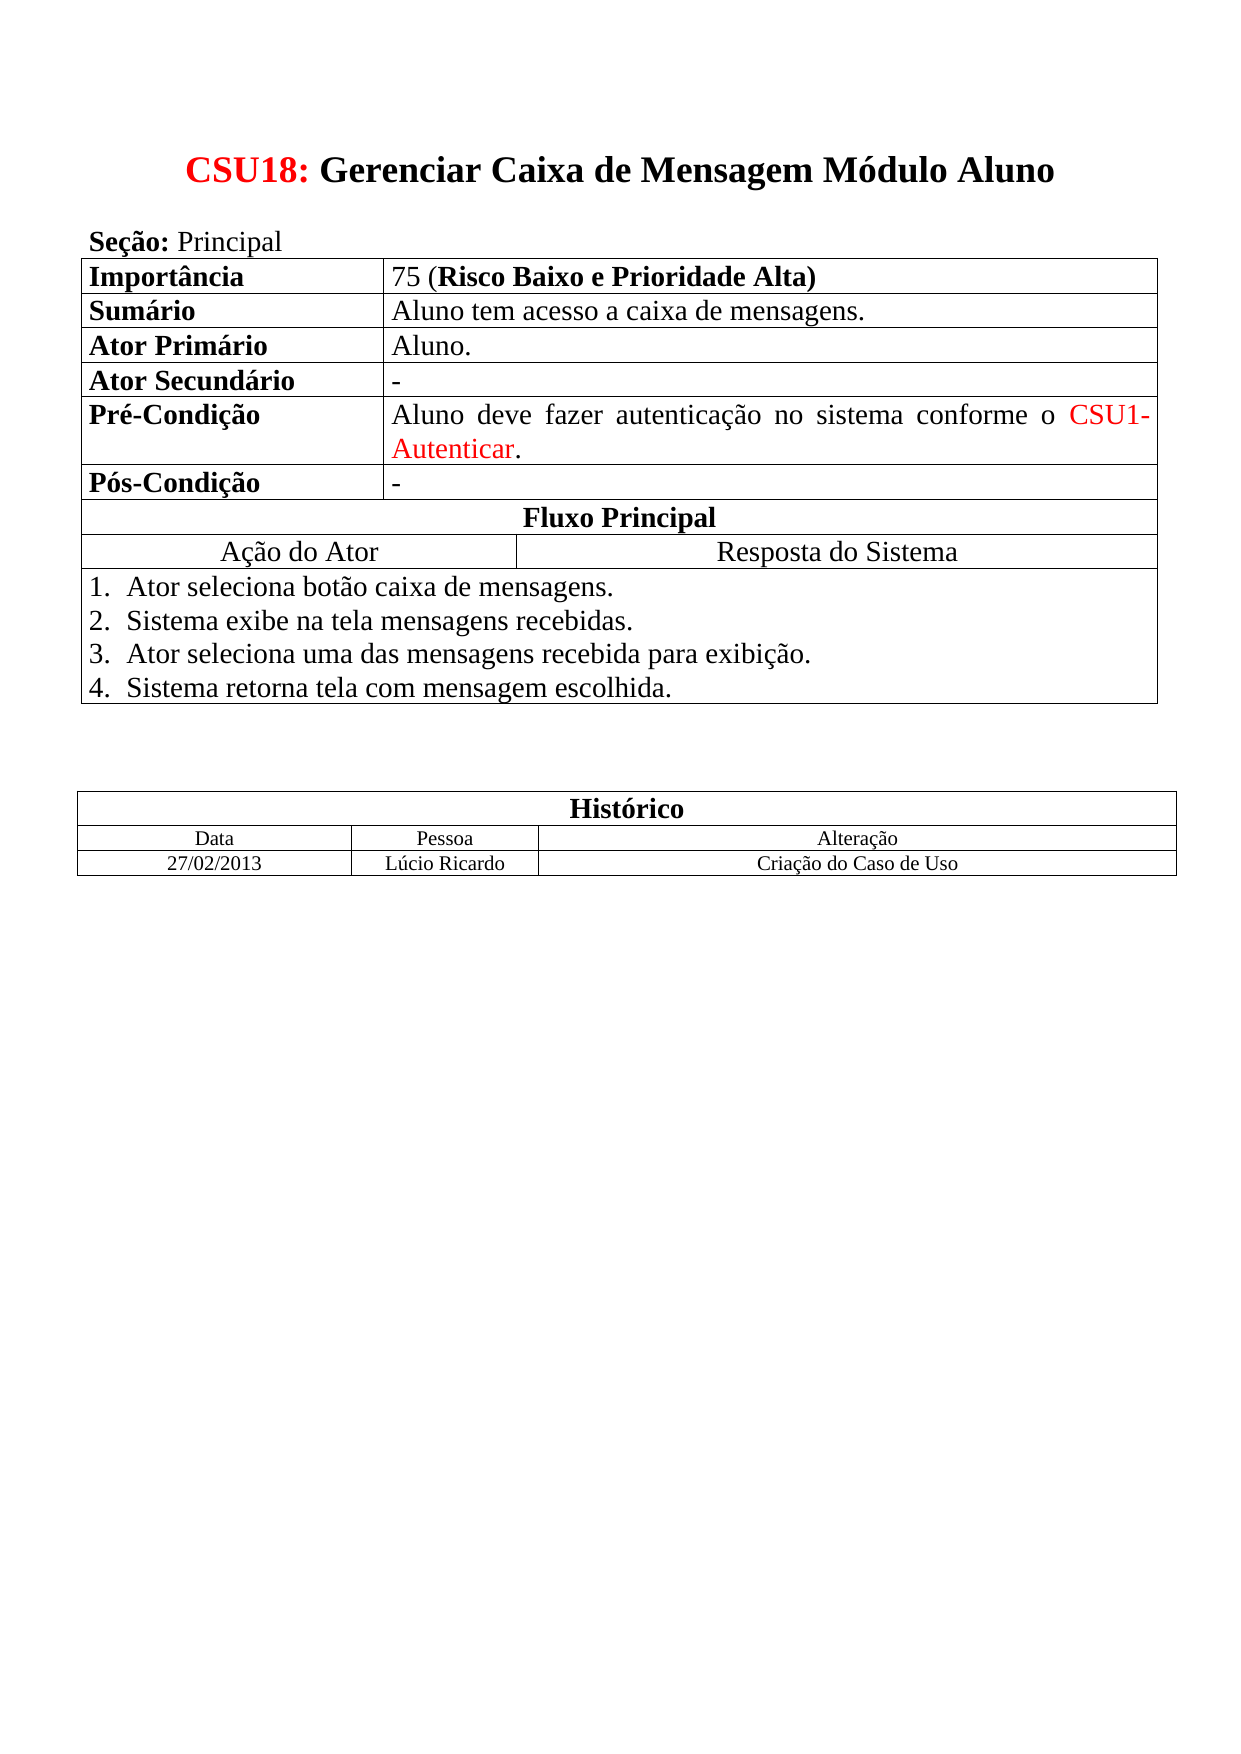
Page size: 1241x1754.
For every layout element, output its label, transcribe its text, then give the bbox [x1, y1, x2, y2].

table_cell Ação do Ator [82, 535, 516, 568]
subtitle Seção: Principal [89, 224, 1152, 258]
table_header 75 (Risco Baixo e Prioridade Alta) [384, 259, 1157, 292]
table_cell - [384, 363, 1157, 396]
table_cell Pessoa [352, 826, 538, 850]
table_cell - [384, 465, 1157, 499]
table_cell Lúcio Ricardo [352, 851, 538, 875]
table_cell Data [78, 826, 351, 850]
table_cell Sumário [82, 294, 383, 327]
table_cell Resposta do Sistema [517, 535, 1157, 568]
table_cell Ator Primário [82, 328, 383, 362]
table_cell Aluno tem acesso a caixa de mensagens. [384, 294, 1157, 327]
table_cell Ator Secundário [82, 363, 383, 396]
table_cell Aluno deve fazer autenticação no sistema conforme o CSU1-Autenticar. [384, 397, 1157, 464]
text CSU18: Gerenciar Caixa de Mensagem Módulo Aluno [89, 148, 1152, 191]
table_cell Pré-Condição [82, 397, 383, 464]
table_cell Aluno. [384, 328, 1157, 362]
table_header Histórico [78, 792, 1176, 825]
table_cell Alteração [539, 826, 1176, 850]
table_cell Pós-Condição [82, 465, 383, 499]
table_cell Ator seleciona botão caixa de mensagens. Sistema exibe na tela mensagens recebidas. Ator seleciona uma das mensagens recebida para exibição. Sistema retorna tela com mensagem escolhida. [82, 569, 1157, 703]
table_cell 27/02/2013 [78, 851, 351, 875]
table_header Importância [82, 259, 383, 292]
table_cell Criação do Caso de Uso [539, 851, 1176, 875]
table_cell Fluxo Principal [82, 500, 1157, 533]
